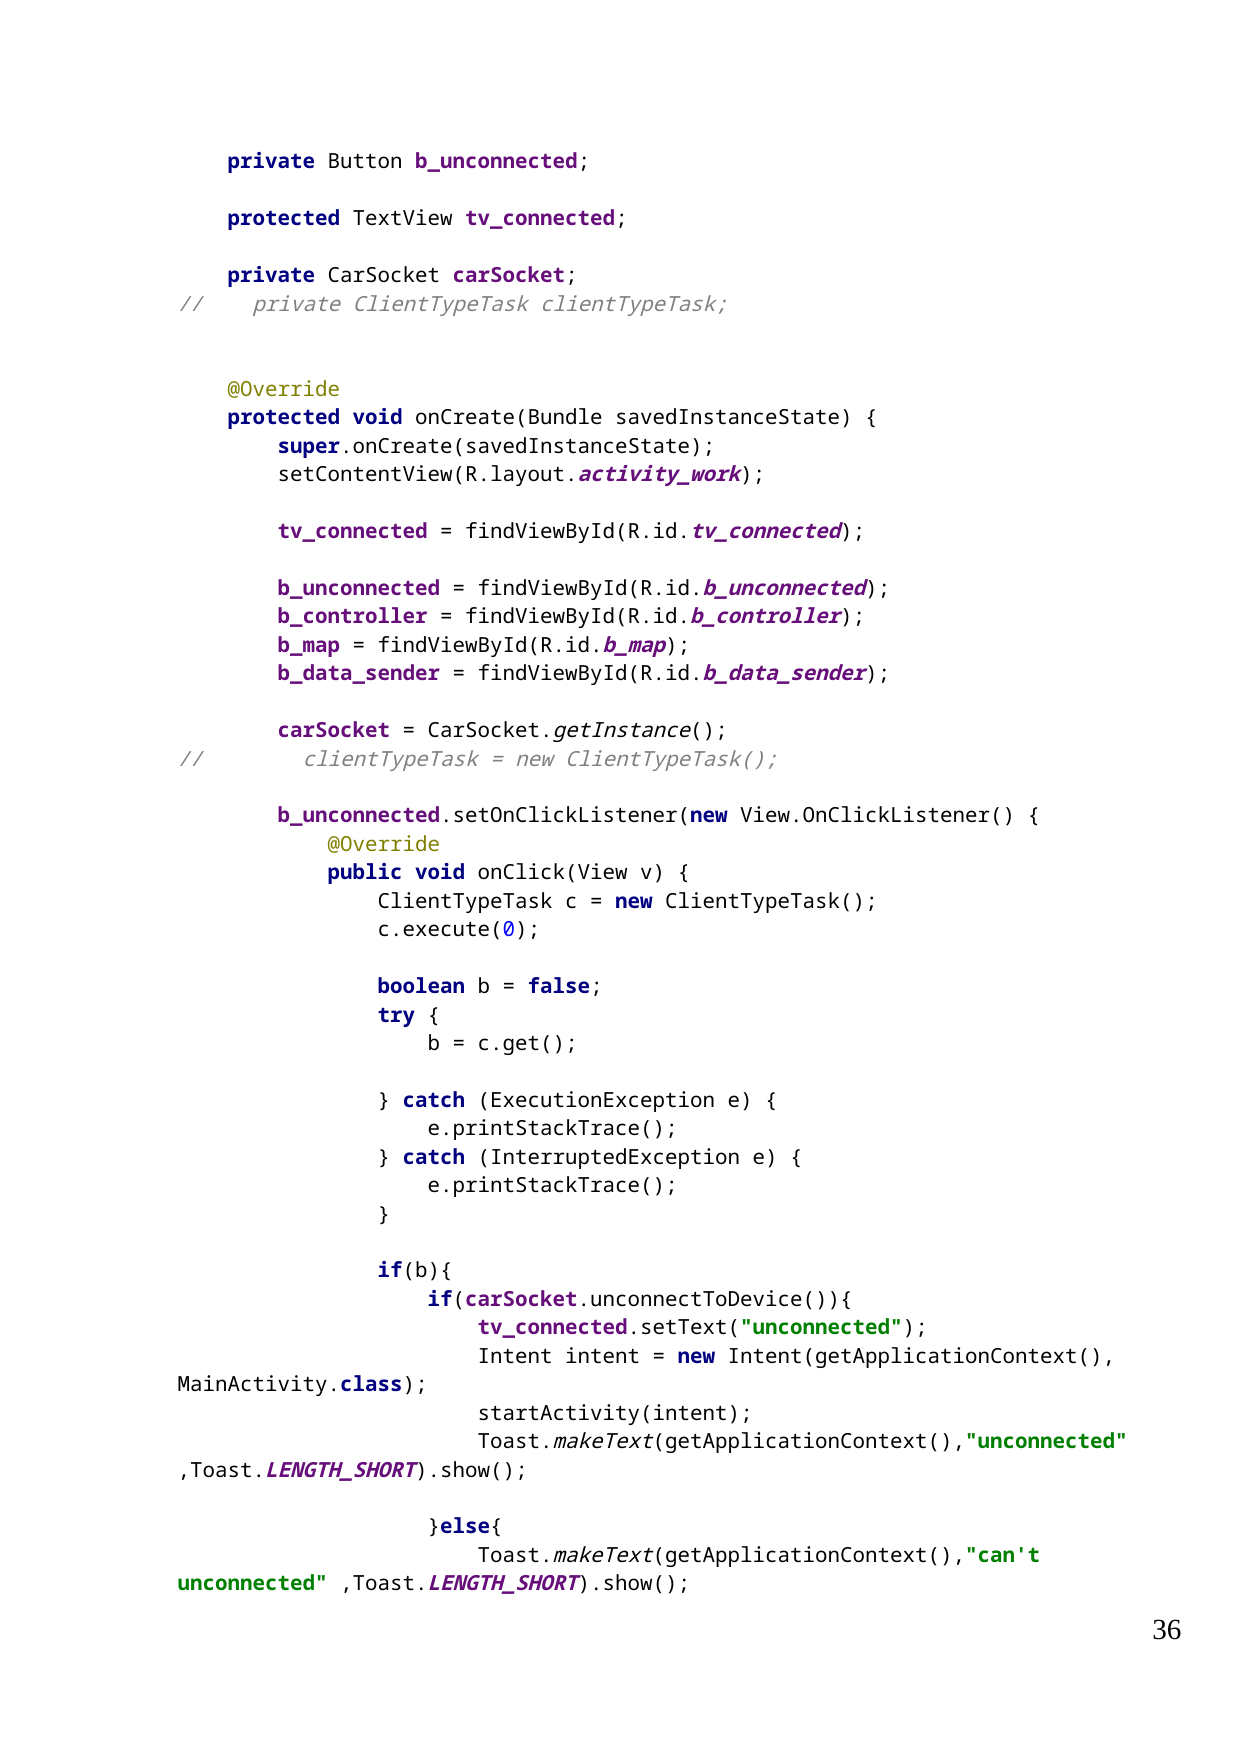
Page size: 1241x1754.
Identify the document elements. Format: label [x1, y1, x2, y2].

text [177, 118, 1181, 1597]
